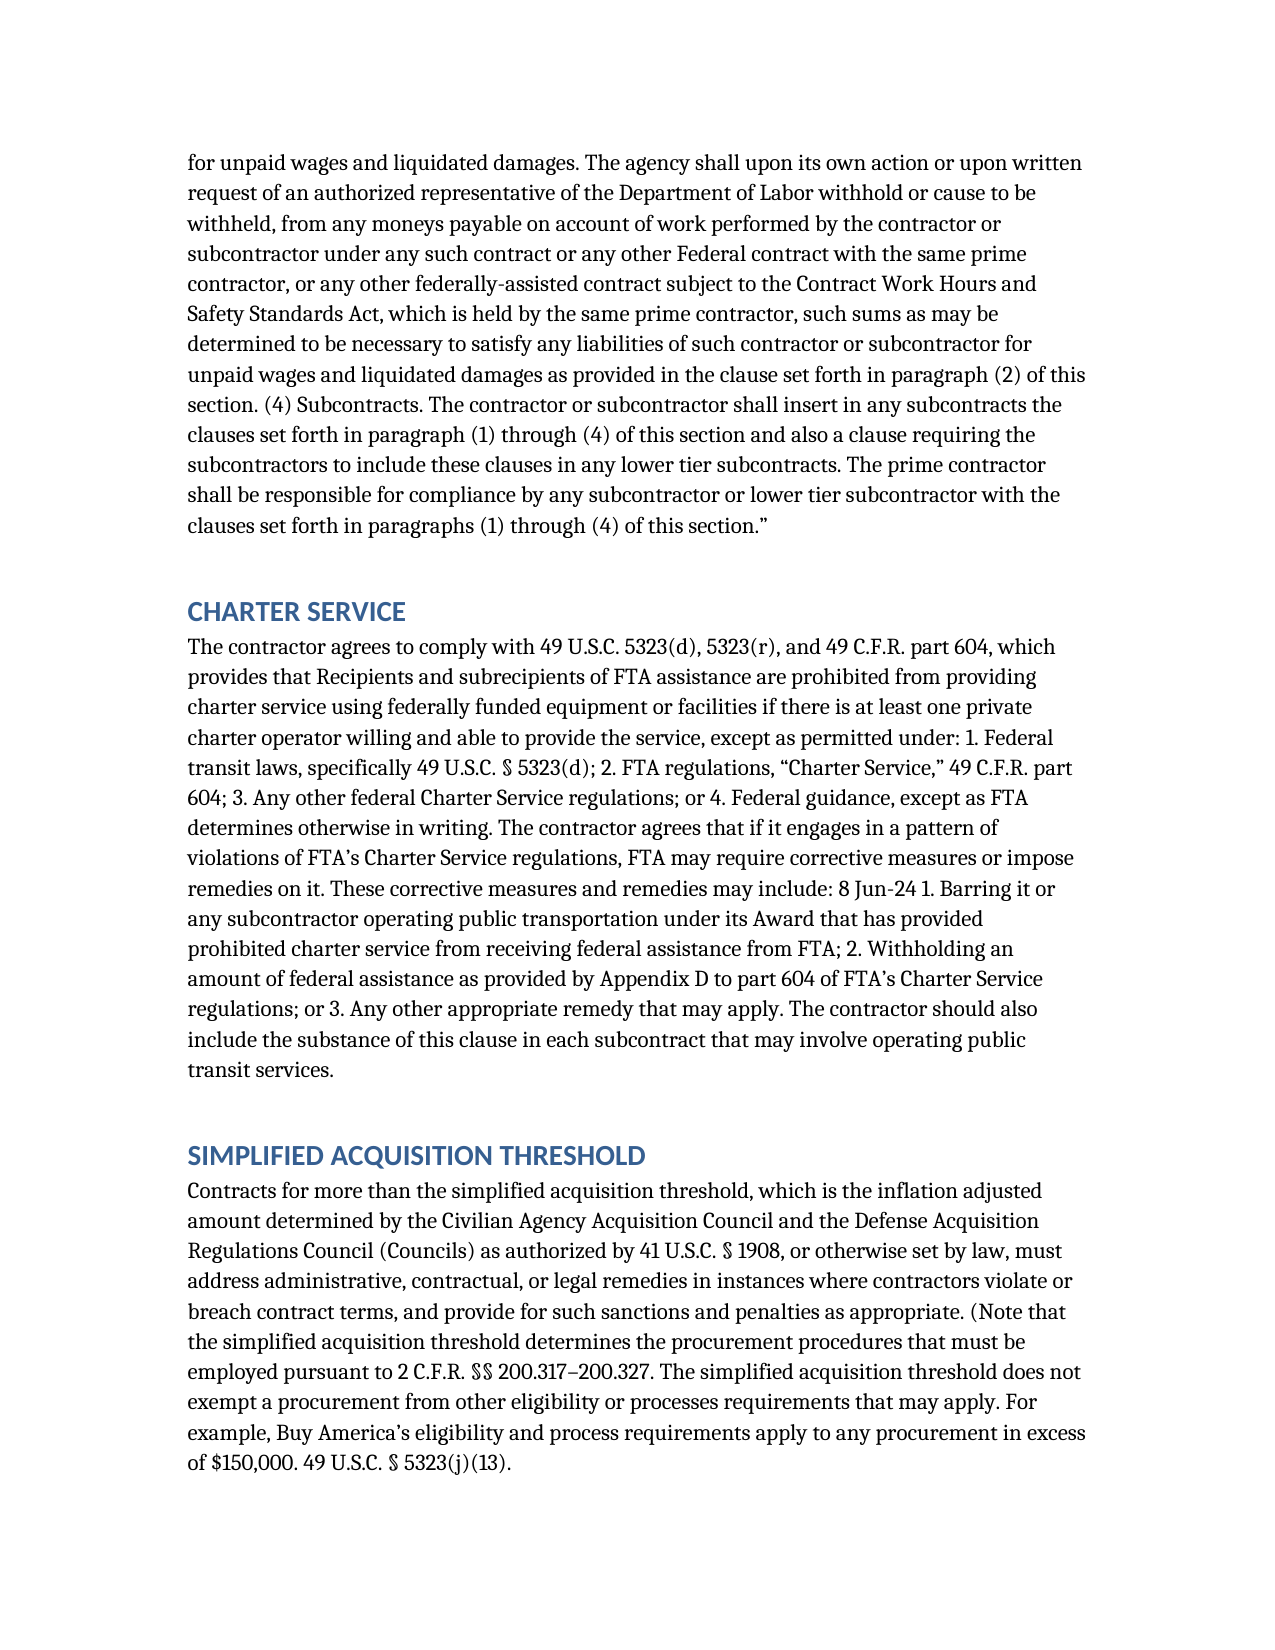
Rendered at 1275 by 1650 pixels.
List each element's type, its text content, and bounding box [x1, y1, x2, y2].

text The contractor agrees to comply with 49 U.S.C. 5323(d), 5323(r), and 49 C.F.R. part 604, which provides that Recipients and subrecipients of FTA assistance are prohibited from providing charter service using federally funded equipment or facilities if there is at least one private charter operator willing and able to provide the service, except as permitted under: 1. Federal transit laws, specifically 49 U.S.C. § 5323(d); 2. FTA regulations, “Charter Service,” 49 C.F.R. part 604; 3. Any other federal Charter Service regulations; or 4. Federal guidance, except as FTA determines otherwise in writing. The contractor agrees that if it engages in a pattern of violations of FTA’s Charter Service regulations, FTA may require corrective measures or impose remedies on it. These corrective measures and remedies may include: 8 Jun-24 1. Barring it or any subcontractor operating public transportation under its Award that has provided prohibited charter service from receiving federal assistance from FTA; 2. Withholding an amount of federal assistance as provided by Appendix D to part 604 of FTA’s Charter Service regulations; or 3. Any other appropriate remedy that may apply. The contractor should also include the substance of this clause in each subcontract that may involve operating public transit services. [187, 634, 1087, 1083]
subtitle SIMPLIFIED ACQUISITION THRESHOLD [187, 1137, 1087, 1172]
subtitle CHARTER SERVICE [187, 593, 1087, 628]
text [187, 150, 1087, 539]
text Contracts for more than the simplified acquisition threshold, which is the inflation adjusted amount determined by the Civilian Agency Acquisition Council and the Defense Acquisition Regulations Council (Councils) as authorized by 41 U.S.C. § 1908, or otherwise set by law, must address administrative, contractual, or legal remedies in instances where contractors violate or breach contract terms, and provide for such sanctions and penalties as appropriate. (Note that the simplified acquisition threshold determines the procurement procedures that must be employed pursuant to 2 C.F.R. §§ 200.317–200.327. The simplified acquisition threshold does not exempt a procurement from other eligibility or processes requirements that may apply. For example, Buy America’s eligibility and process requirements apply to any procurement in excess of $150,000. 49 U.S.C. § 5323(j)(13). [187, 1178, 1087, 1476]
